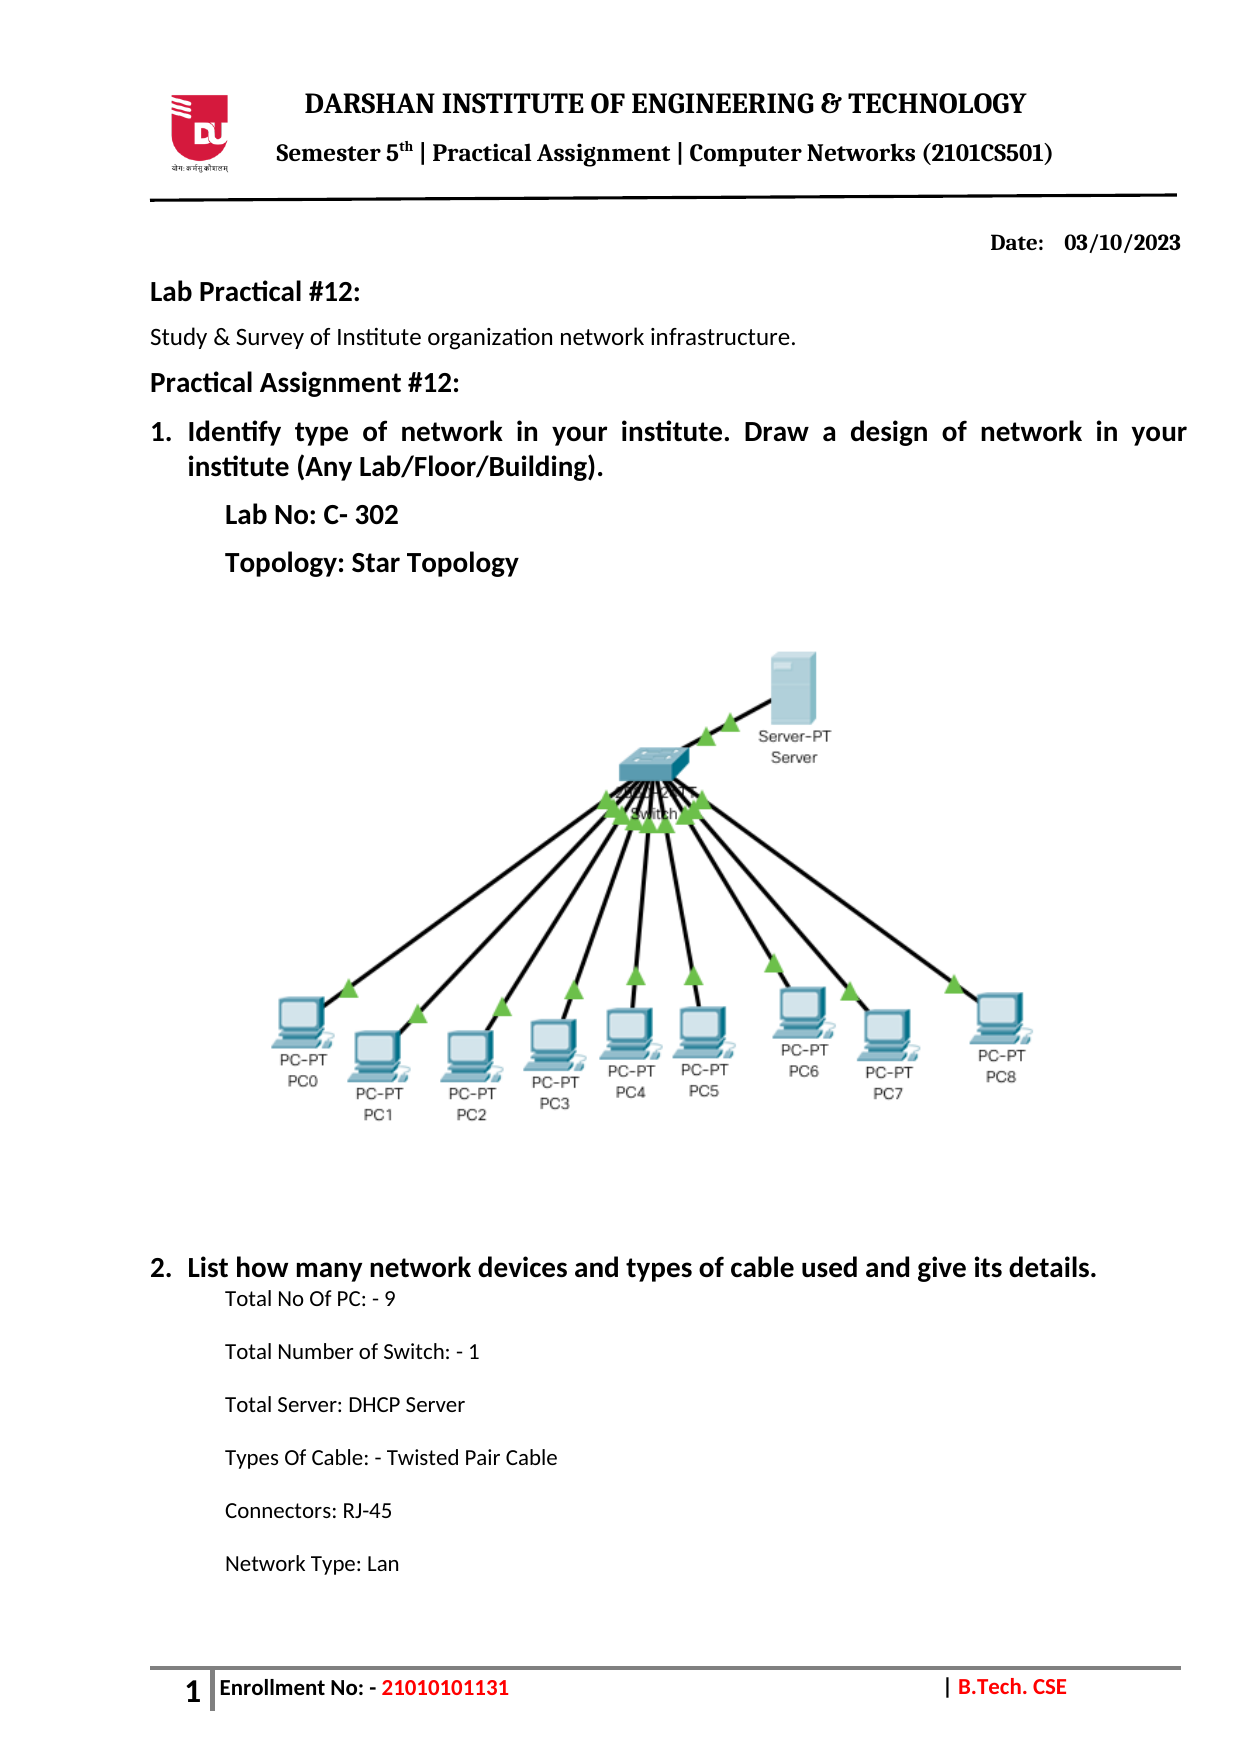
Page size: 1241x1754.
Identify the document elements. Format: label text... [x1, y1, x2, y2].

text Topology: Star Topology [225, 544, 1189, 580]
text Total Number of Switch: - 1 [150, 1337, 1181, 1365]
text Total No Of PC: - 9 [150, 1284, 1181, 1312]
text Lab Practical #12: [150, 273, 1189, 309]
list Identify type of network in your institute. Draw a design of network in your institute (Any Lab/Floor/Building). [150, 413, 1189, 484]
text Practical Assignment #12: [150, 364, 1189, 400]
picture [149, 642, 1181, 1188]
picture [150, 70, 242, 197]
text Network Type: Lan [150, 1549, 1181, 1577]
text Total Server: DHCP Server [150, 1390, 1181, 1418]
text Study & Survey of Institute organization network infrastructure. [150, 322, 1189, 352]
text Types Of Cable: - Twisted Pair Cable [150, 1443, 1181, 1471]
text Lab No: C- 302 [225, 496, 1189, 532]
list List how many network devices and types of cable used and give its details. [150, 1249, 1189, 1284]
text Connectors: RJ-45 [150, 1496, 1181, 1524]
